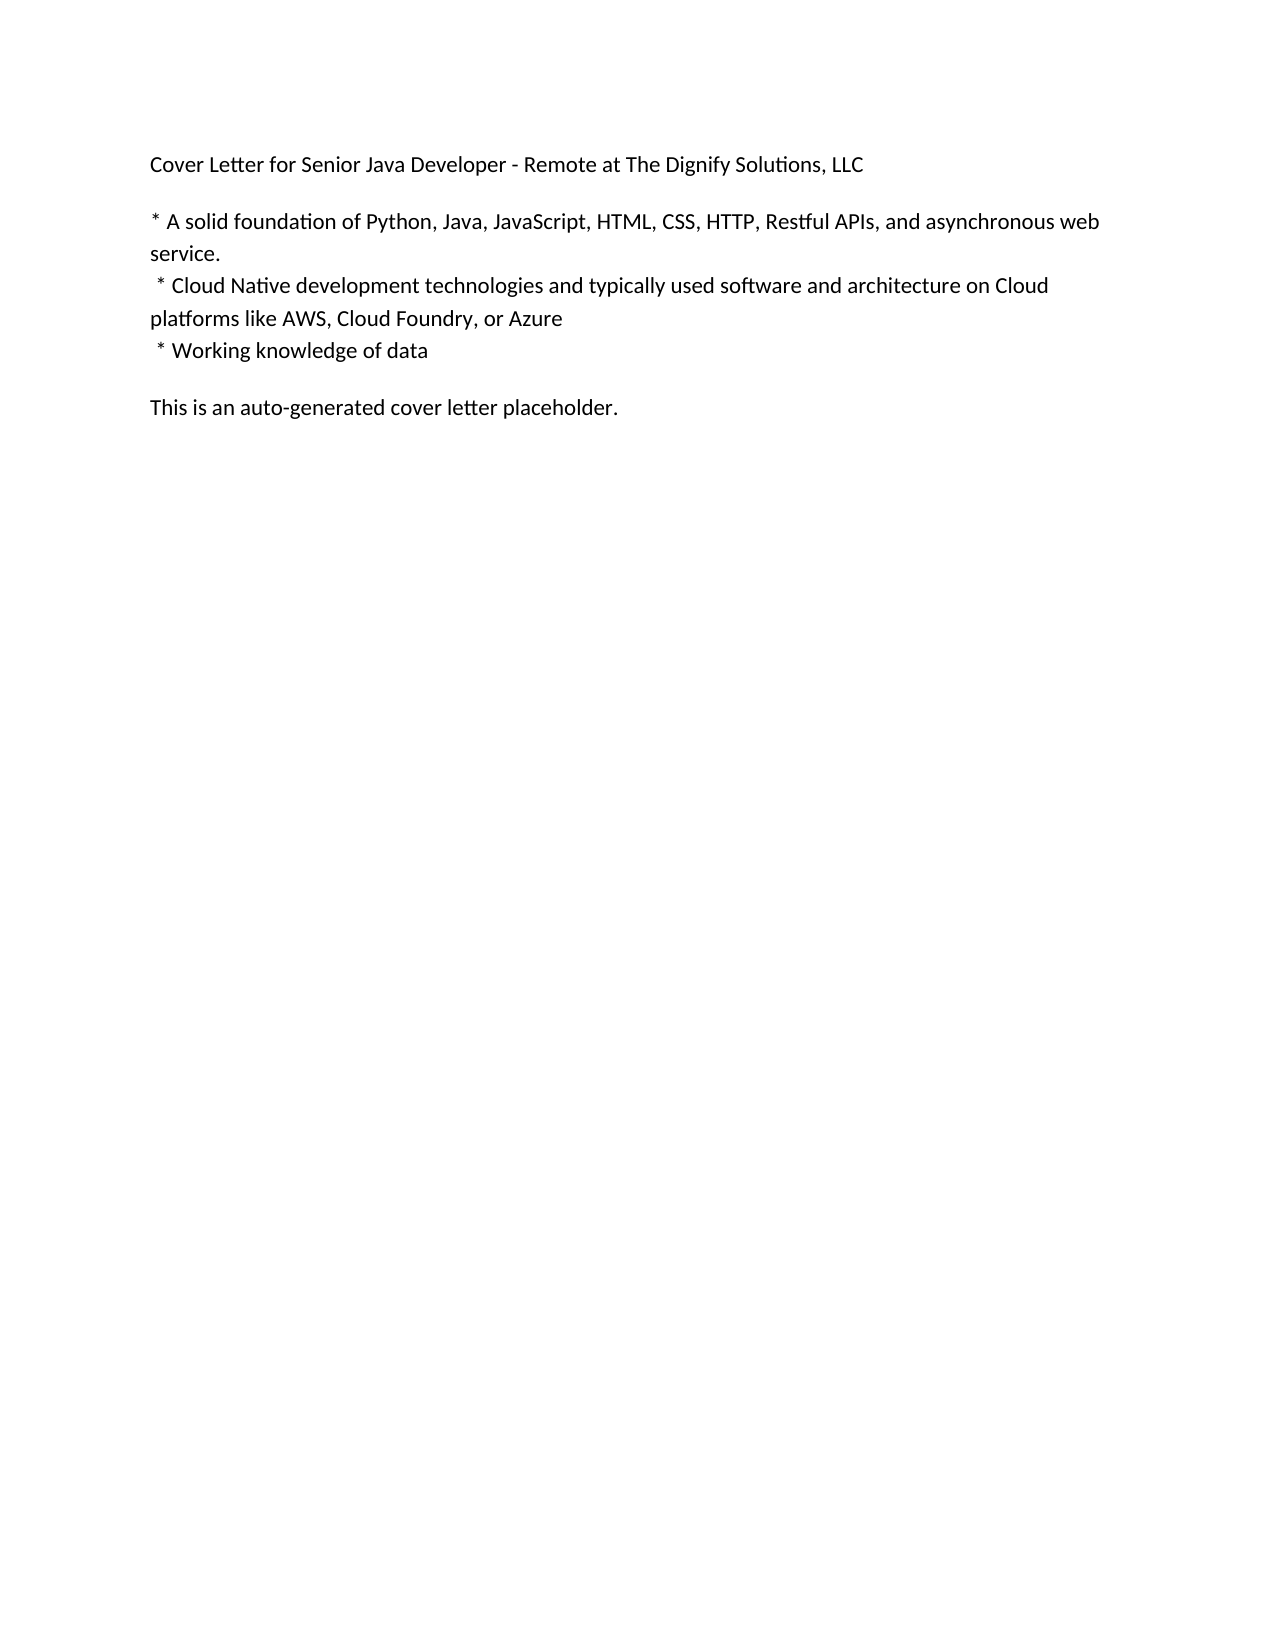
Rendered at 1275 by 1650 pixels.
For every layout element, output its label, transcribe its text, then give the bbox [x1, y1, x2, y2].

text Cover Letter for Senior Java Developer - Remote at The Dignify Solutions, LLC [150, 150, 1125, 178]
text This is an auto-generated cover letter placeholder. [150, 393, 1125, 421]
text * A solid foundation of Python, Java, JavaScript, HTML, CSS, HTTP, Restful APIs, and asynchronous web service. * Cloud Native development technologies and typically used software and architecture on Cloud platforms like AWS, Cloud Foundry, or Azure * Working knowledge of data [150, 207, 1125, 364]
